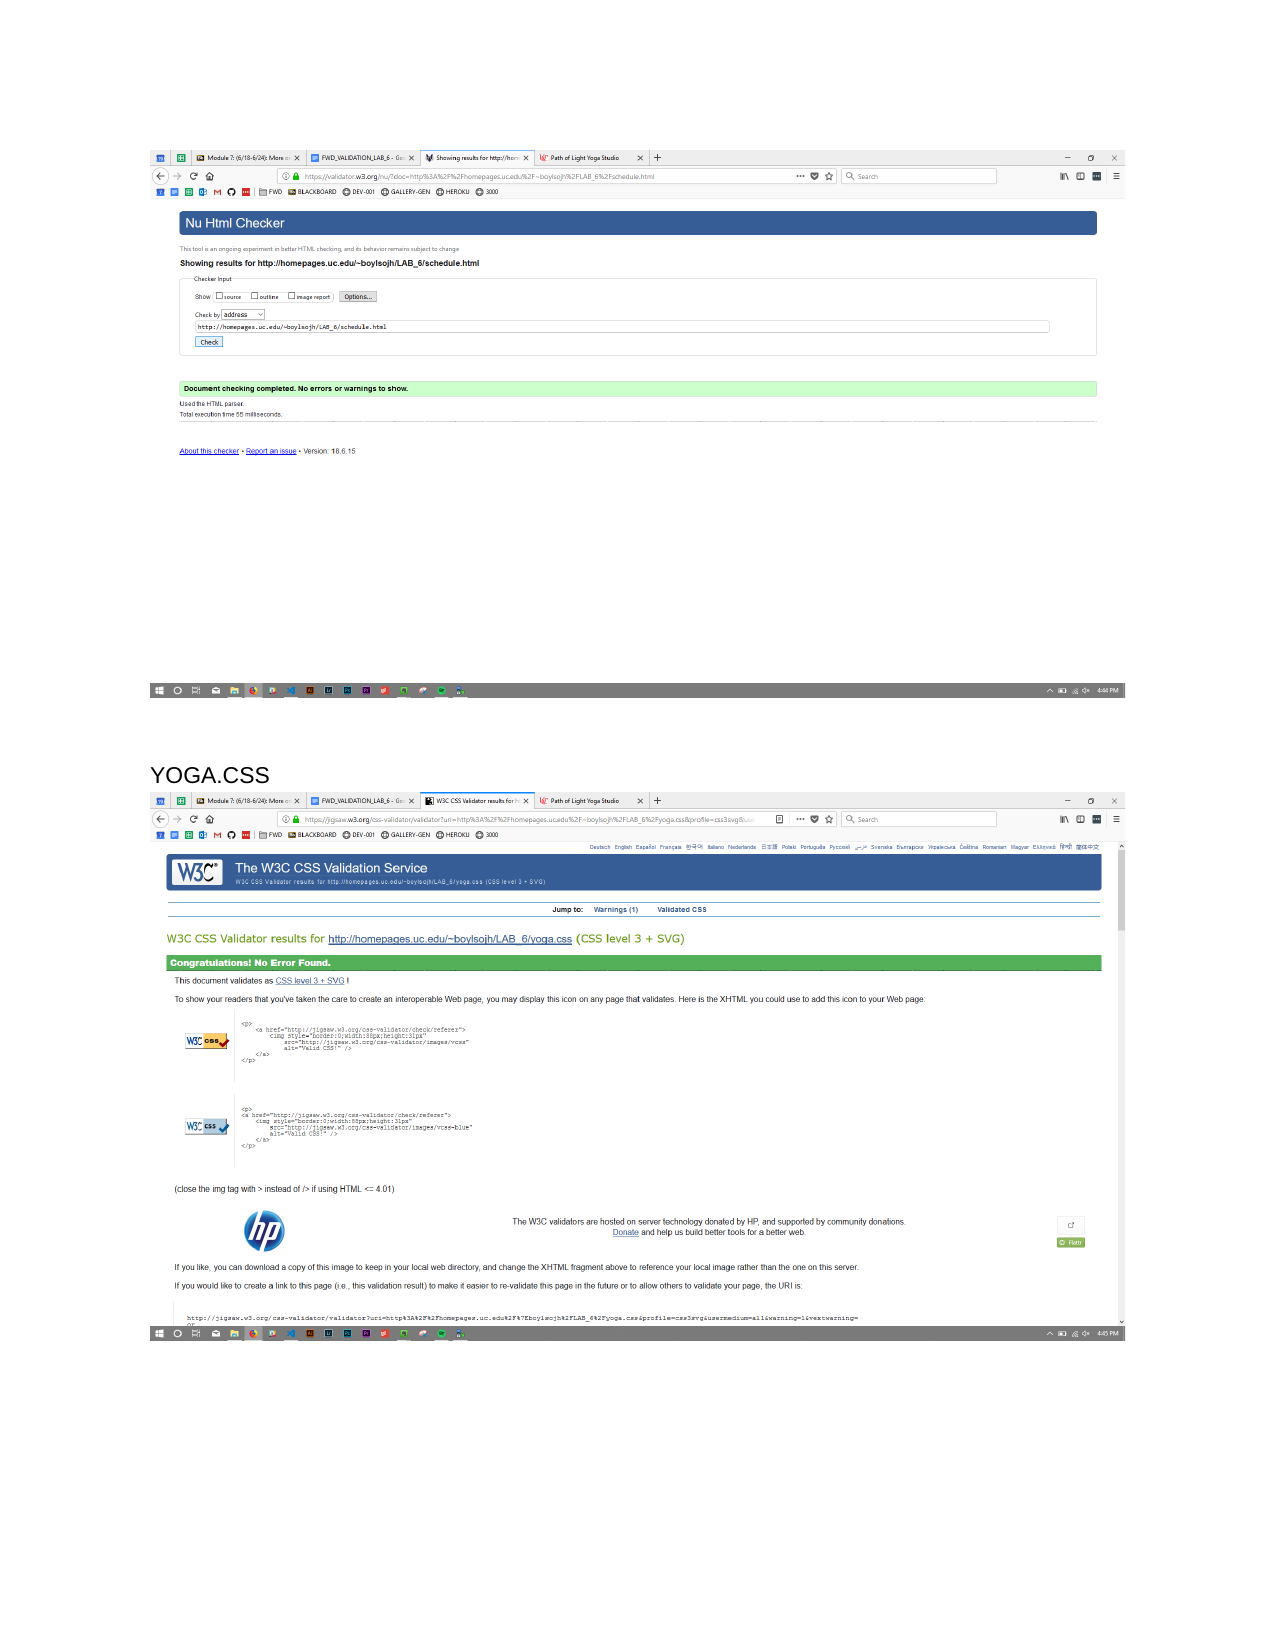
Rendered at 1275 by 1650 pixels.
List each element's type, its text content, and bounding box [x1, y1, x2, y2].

picture [150, 792, 1125, 1341]
picture [150, 150, 1125, 698]
text YOGA.CSS [150, 762, 1125, 788]
